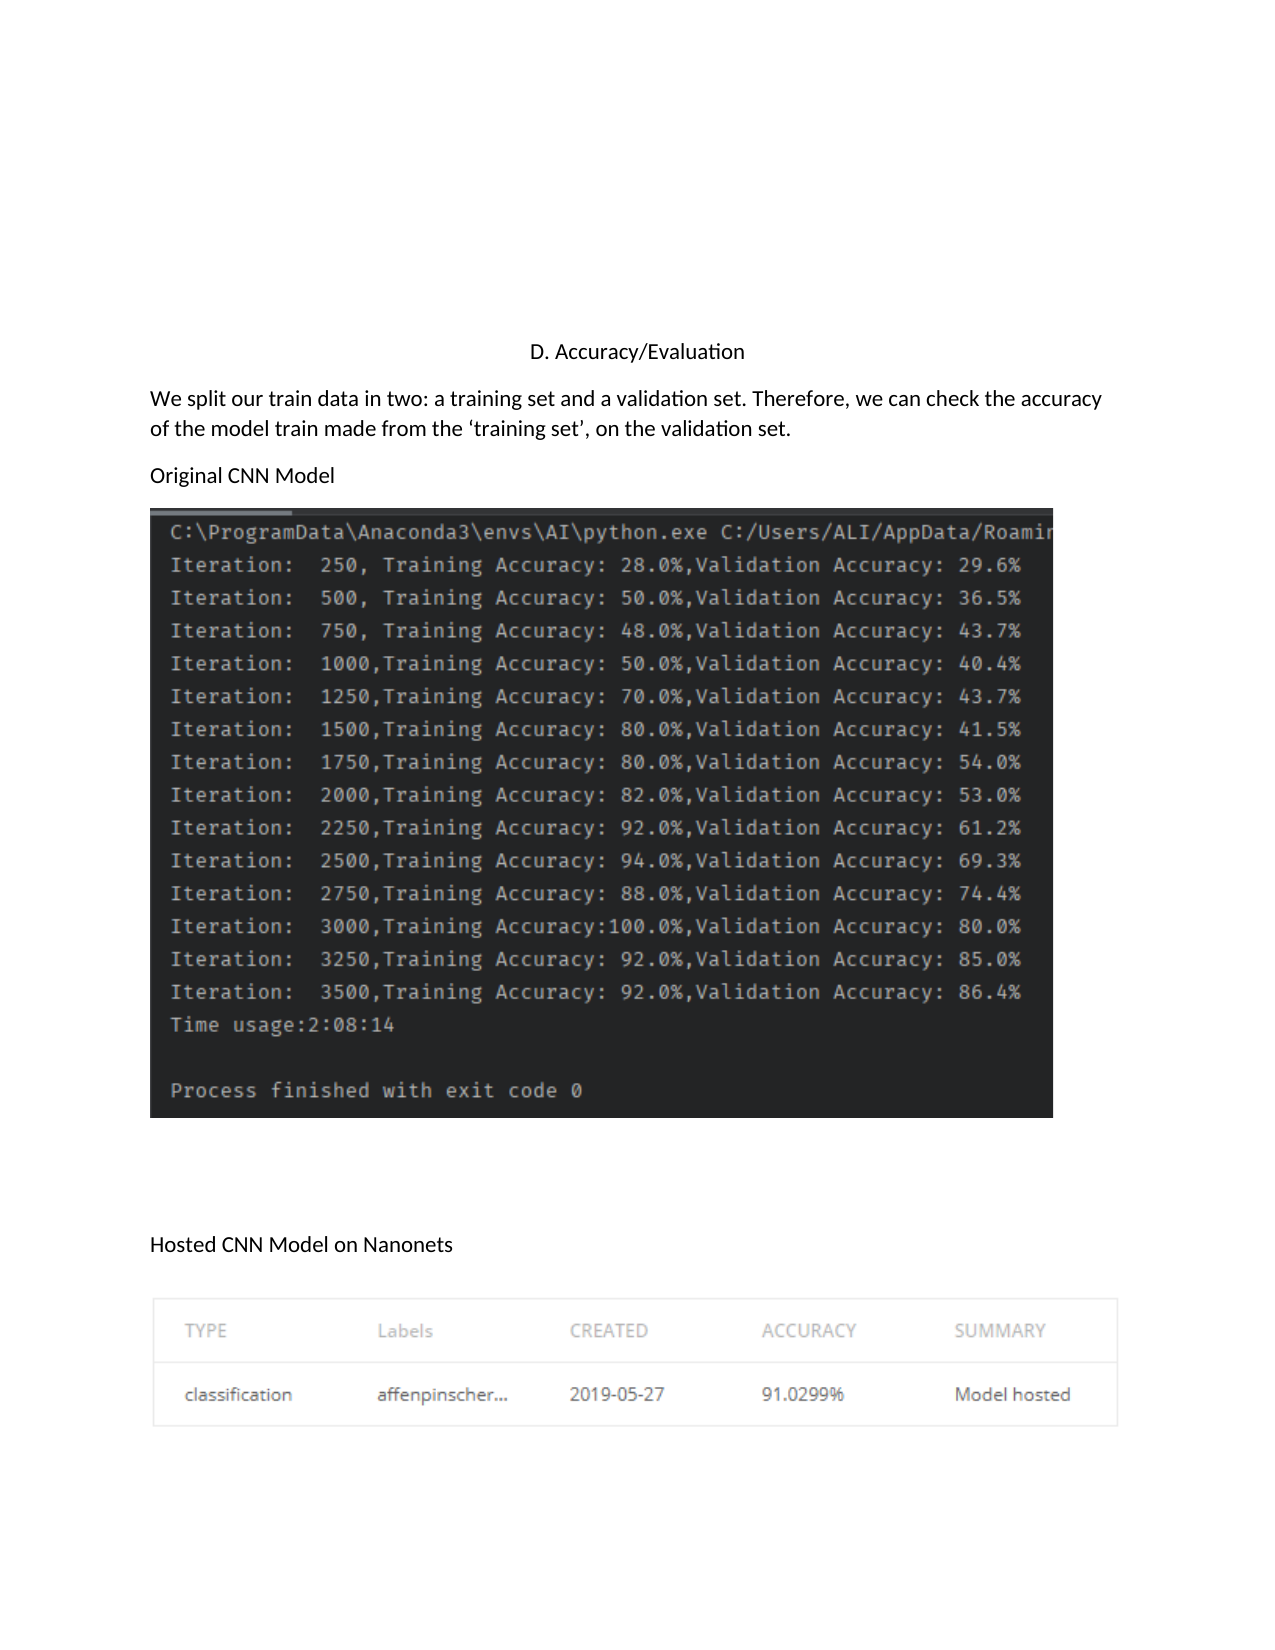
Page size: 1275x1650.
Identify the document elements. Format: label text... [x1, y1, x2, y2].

text Hosted CNN Model on Nanonets [150, 1230, 1125, 1258]
text D. Accuracy/Evaluation [150, 337, 1125, 366]
text Original CNN Model [150, 461, 1125, 489]
text We split our train data in two: a training set and a validation set. Therefore, we can check the accuracy of the model train made from the ‘training set’, on the validation set. [150, 384, 1125, 443]
picture [150, 508, 1054, 1118]
picture [150, 1277, 1125, 1442]
